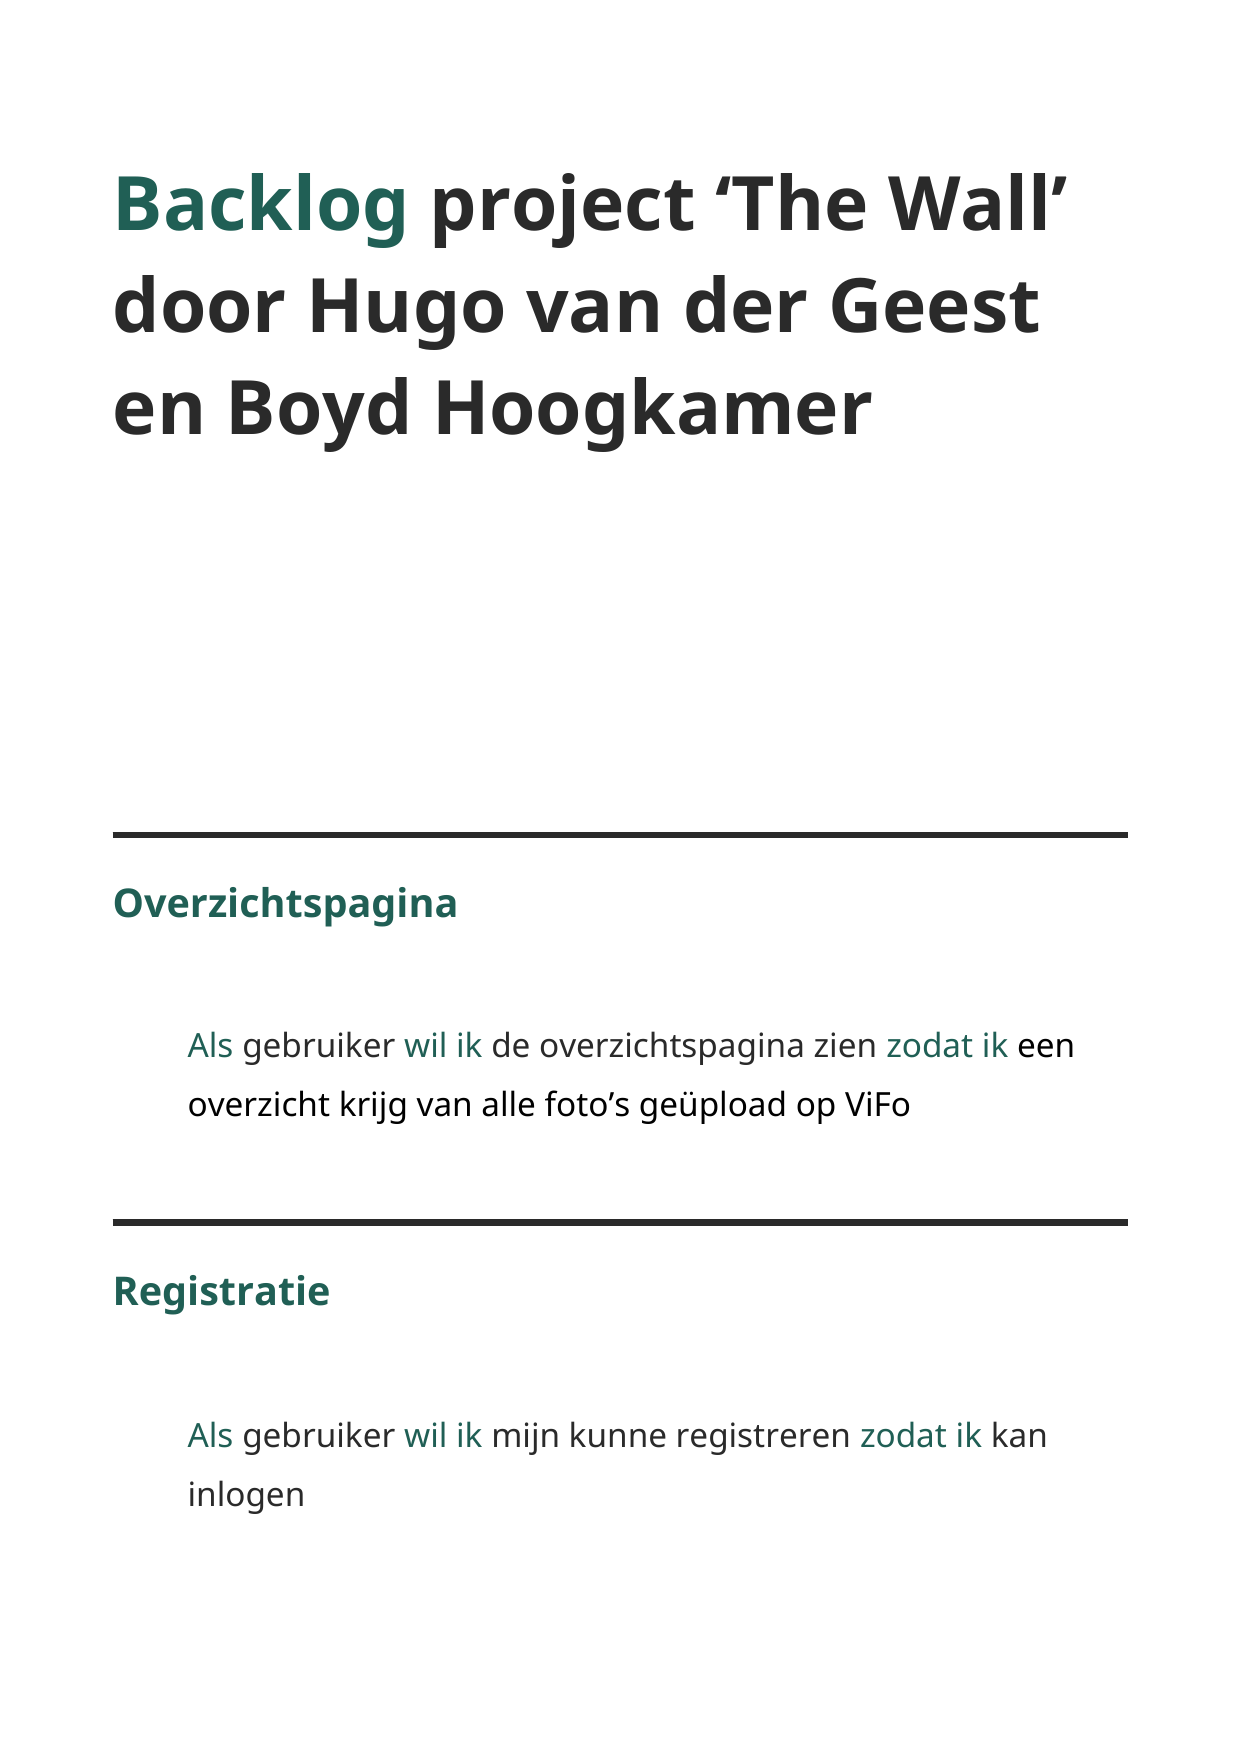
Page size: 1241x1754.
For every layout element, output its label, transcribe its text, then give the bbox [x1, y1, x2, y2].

subtitle Registratie [112, 1220, 1128, 1317]
list Als gebruiker wil ik mijn kunne registreren zodat ik kan inlogen [187, 1412, 1128, 1516]
subtitle Backlog project ‘The Wall’ door Hugo van der Geest en Boyd Hoogkamer [112, 150, 1128, 457]
list Als gebruiker wil ik de overzichtspagina zien zodat ik een overzicht krijg van alle foto’s geüpload op ViFo [187, 1022, 1128, 1126]
subtitle Overzichtspagina [112, 833, 1128, 929]
